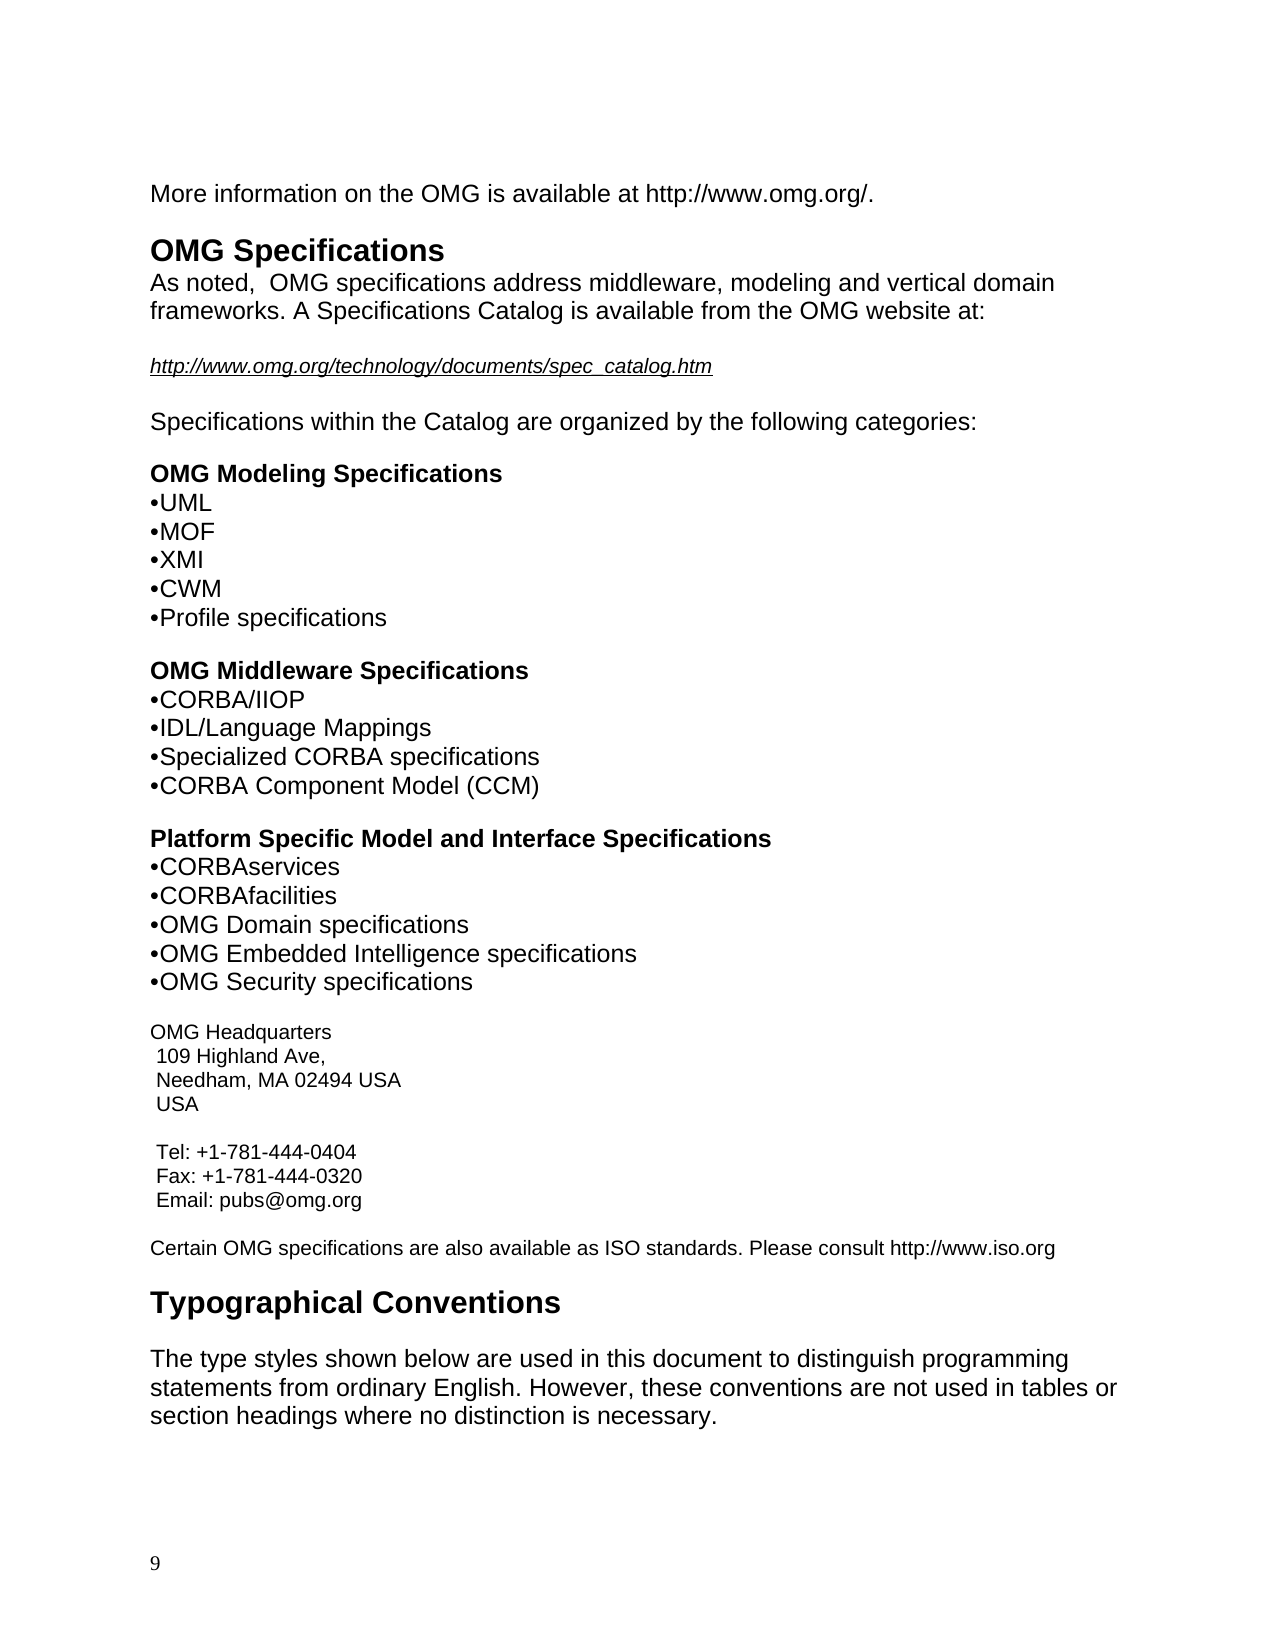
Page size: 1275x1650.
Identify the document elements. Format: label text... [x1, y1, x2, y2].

text OMG Middleware Specifications [150, 656, 1125, 684]
text The type styles shown below are used in this document to distinguish programming statements from ordinary English. However, these conventions are not used in tables or section headings where no distinction is necessary. [150, 1344, 1125, 1430]
text OMG Modeling Specifications [150, 459, 1125, 488]
text http://www.omg.org/technology/documents/spec_catalog.htm [150, 354, 1125, 378]
text Specifications within the Catalog are organized by the following categories: [150, 406, 1125, 459]
text OMG Headquarters 109 Highland Ave, Needham, MA 02494 USA USA Tel: +1-781-444-0404 Fax: +1-781-444-0320 Email: pubs@omg.org Certain OMG specifications are also available as ISO standards. Please consult http://www.iso.org [150, 1020, 1125, 1284]
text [150, 150, 1125, 232]
text As noted, OMG specifications address middleware, modeling and vertical domain frameworks. A Specifications Catalog is available from the OMG website at: [150, 267, 1125, 325]
text • UML • MOF • XMI • CWM • Profile specifications [150, 488, 1125, 656]
text • CORBA/IIOP • IDL/Language Mappings • Specialized CORBA specifications • CORBA Component Model (CCM) [150, 684, 1125, 824]
text • CORBAservices • CORBAfacilities • OMG Domain specifications • OMG Embedded Intelligence specifications • OMG Security specifications [150, 852, 1125, 1020]
text Platform Specific Model and Interface Specifications [150, 824, 1125, 852]
text OMG Specifications [150, 232, 1125, 267]
text Typographical Conventions [150, 1284, 1125, 1344]
